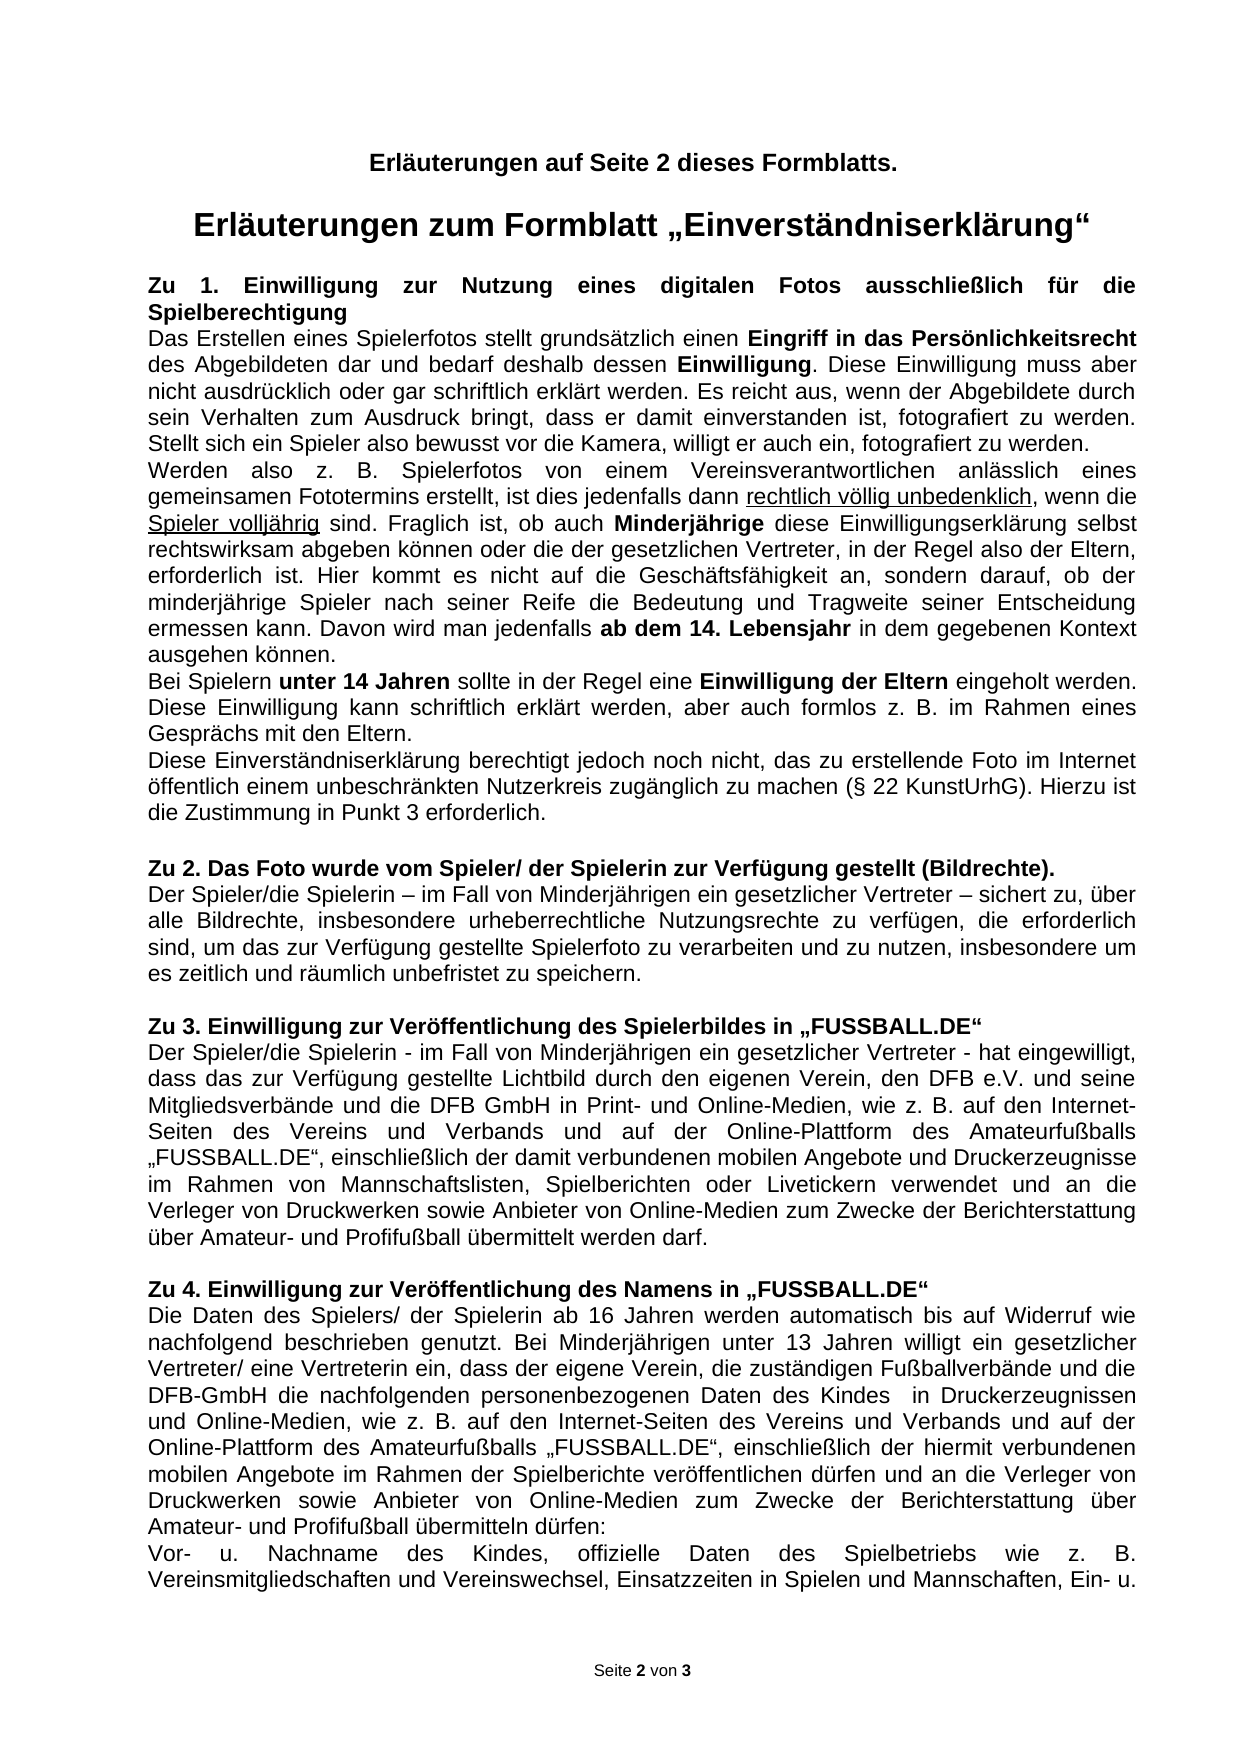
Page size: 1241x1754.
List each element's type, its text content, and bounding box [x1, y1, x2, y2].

text Zu 1. Einwilligung zur Nutzung eines digitalen Fotos ausschließlich für die Spielberechtigung Das Erstellen eines Spielerfotos stellt grundsätzlich einen Eingriff in das Persönlichkeitsrecht des Abgebildeten dar und bedarf deshalb dessen Einwilligung. Diese Einwilligung muss aber nicht ausdrücklich oder gar schriftlich erklärt werden. Es reicht aus, wenn der Abgebildete durch sein Verhalten zum Ausdruck bringt, dass er damit einverstanden ist, fotografiert zu werden. Stellt sich ein Spieler also bewusst vor die Kamera, willigt er auch ein, fotografiert zu werden. [148, 272, 1137, 457]
text Bei Spielern unter 14 Jahren sollte in der Regel eine Einwilligung der Eltern eingeholt werden. Diese Einwilligung kann schriftlich erklärt werden, aber auch formlos z. B. im Rahmen eines Gesprächs mit den Eltern. [148, 668, 1137, 747]
text Werden also z. B. Spielerfotos von einem Vereinsverantwortlichen anlässlich eines gemeinsamen Fototermins erstellt, ist dies jedenfalls dann rechtlich völlig unbedenklich, wenn die Spieler volljährig sind. Fraglich ist, ob auch Minderjährige diese Einwilligungserklärung selbst rechtswirksam abgeben können oder die der gesetzlichen Vertreter, in der Regel also der Eltern, erforderlich ist. Hier kommt es nicht auf die Geschäftsfähigkeit an, sondern darauf, ob der minderjährige Spieler nach seiner Reife die Bedeutung und Tragweite seiner Entscheidung ermessen kann. Davon wird man jedenfalls ab dem 14. Lebensjahr in dem gegebenen Kontext ausgehen können. [148, 457, 1137, 668]
text Der Spieler/die Spielerin – im Fall von Minderjährigen ein gesetzlicher Vertreter – sichert zu, über alle Bildrechte, insbesondere urheberrechtliche Nutzungsrechte zu verfügen, die erforderlich sind, um das zur Verfügung gestellte Spielerfoto zu verarbeiten und zu nutzen, insbesondere um es zeitlich und räumlich unbefristet zu speichern. [148, 881, 1137, 986]
text Zu 4. Einwilligung zur Veröffentlichung des Namens in „FUSSBALL.DE“ Die Daten des Spielers/ der Spielerin ab 16 Jahren werden automatisch bis auf Widerruf wie nachfolgend beschrieben genutzt. Bei Minderjährigen unter 13 Jahren willigt ein gesetzlicher Vertreter/ eine Vertreterin ein, dass der eigene Verein, die zuständigen Fußballverbände und die DFB-GmbH die nachfolgenden personenbezogenen Daten des Kindes in Druckerzeugnissen und Online-Medien, wie z. B. auf den Internet-Seiten des Vereins und Verbands und auf der Online-Plattform des Amateurfußballs „FUSSBALL.DE“, einschließlich der hiermit verbundenen mobilen Angebote im Rahmen der Spielberichte veröffentlichen dürfen und an die Verleger von Druckwerken sowie Anbieter von Online-Medien zum Zwecke der Berichterstattung über Amateur- und Profifußball übermitteln dürfen: [148, 1276, 1137, 1540]
text Diese Einverständniserklärung berechtigt jedoch noch nicht, das zu erstellende Foto im Internet öffentlich einem unbeschränkten Nutzerkreis zugänglich zu machen (§ 22 KunstUrhG). Hierzu ist die Zustimmung in Punkt 3 erforderlich. [148, 747, 1137, 826]
text Zu 2. Das Foto wurde vom Spieler/ der Spielerin zur Verfügung gestellt (Bildrechte). [148, 854, 1137, 881]
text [148, 1540, 1137, 1592]
text Erläuterungen zum Formblatt „Einverständniserklärung“ [148, 205, 1137, 243]
text Zu 3. Einwilligung zur Veröffentlichung des Spielerbildes in „FUSSBALL.DE“ Der Spieler/die Spielerin - im Fall von Minderjährigen ein gesetzlicher Vertreter - hat eingewilligt, dass das zur Verfügung gestellte Lichtbild durch den eigenen Verein, den DFB e.V. und seine Mitgliedsverbände und die DFB GmbH in Print- und Online-Medien, wie z. B. auf den Internet-Seiten des Vereins und Verbands und auf der Online-Plattform des Amateurfußballs „FUSSBALL.DE“, einschließlich der damit verbundenen mobilen Angebote und Druckerzeugnisse im Rahmen von Mannschaftslisten, Spielberichten oder Livetickern verwendet und an die Verleger von Druckwerken sowie Anbieter von Online-Medien zum Zwecke der Berichterstattung über Amateur- und Profifußball übermittelt werden darf. [148, 1013, 1137, 1250]
text Erläuterungen auf Seite 2 dieses Formblatts. [295, 148, 1137, 176]
